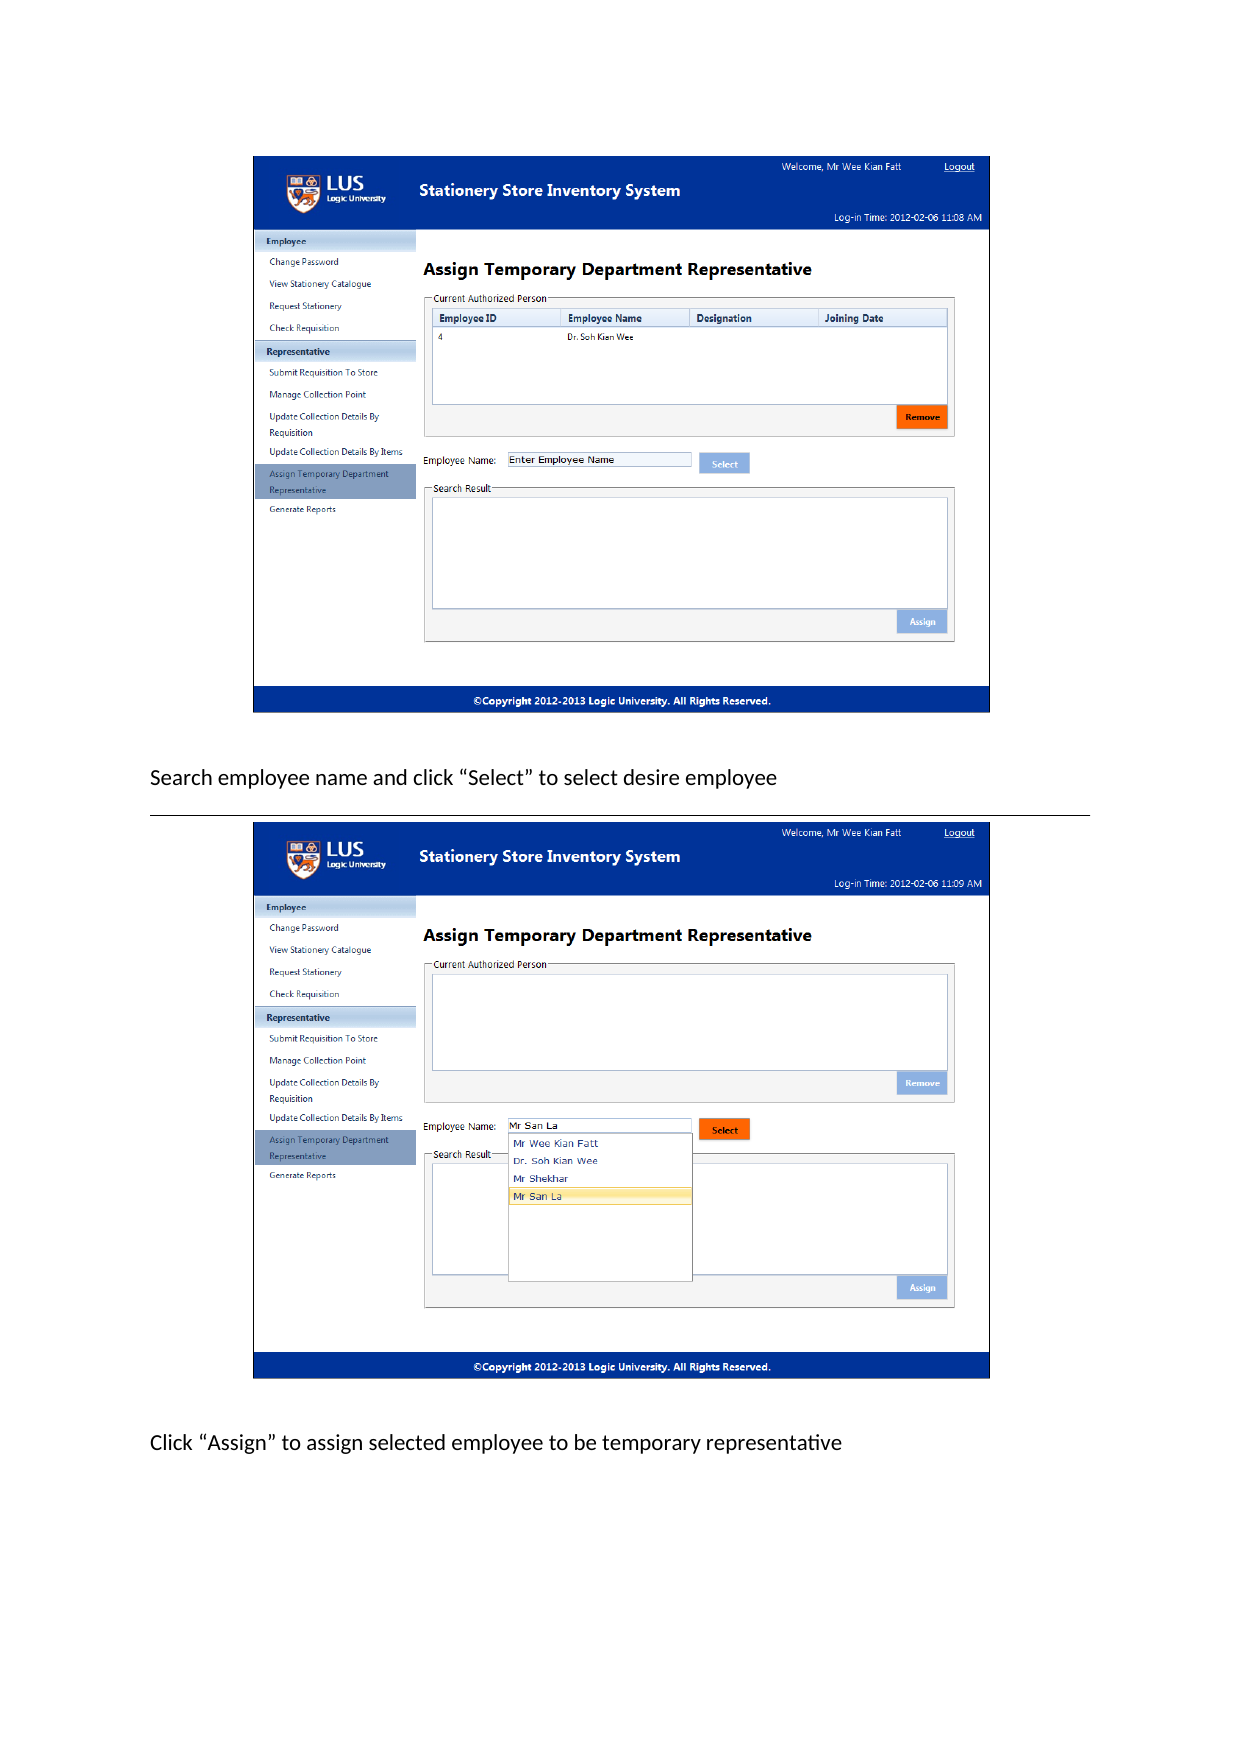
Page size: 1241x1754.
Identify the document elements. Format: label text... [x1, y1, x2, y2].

text Click “Assign” to assign selected employee to be temporary representative [150, 1428, 1090, 1456]
text Search employee name and click “Select” to select desire employee [150, 763, 1090, 791]
picture [150, 815, 1091, 1404]
picture [150, 150, 1091, 738]
